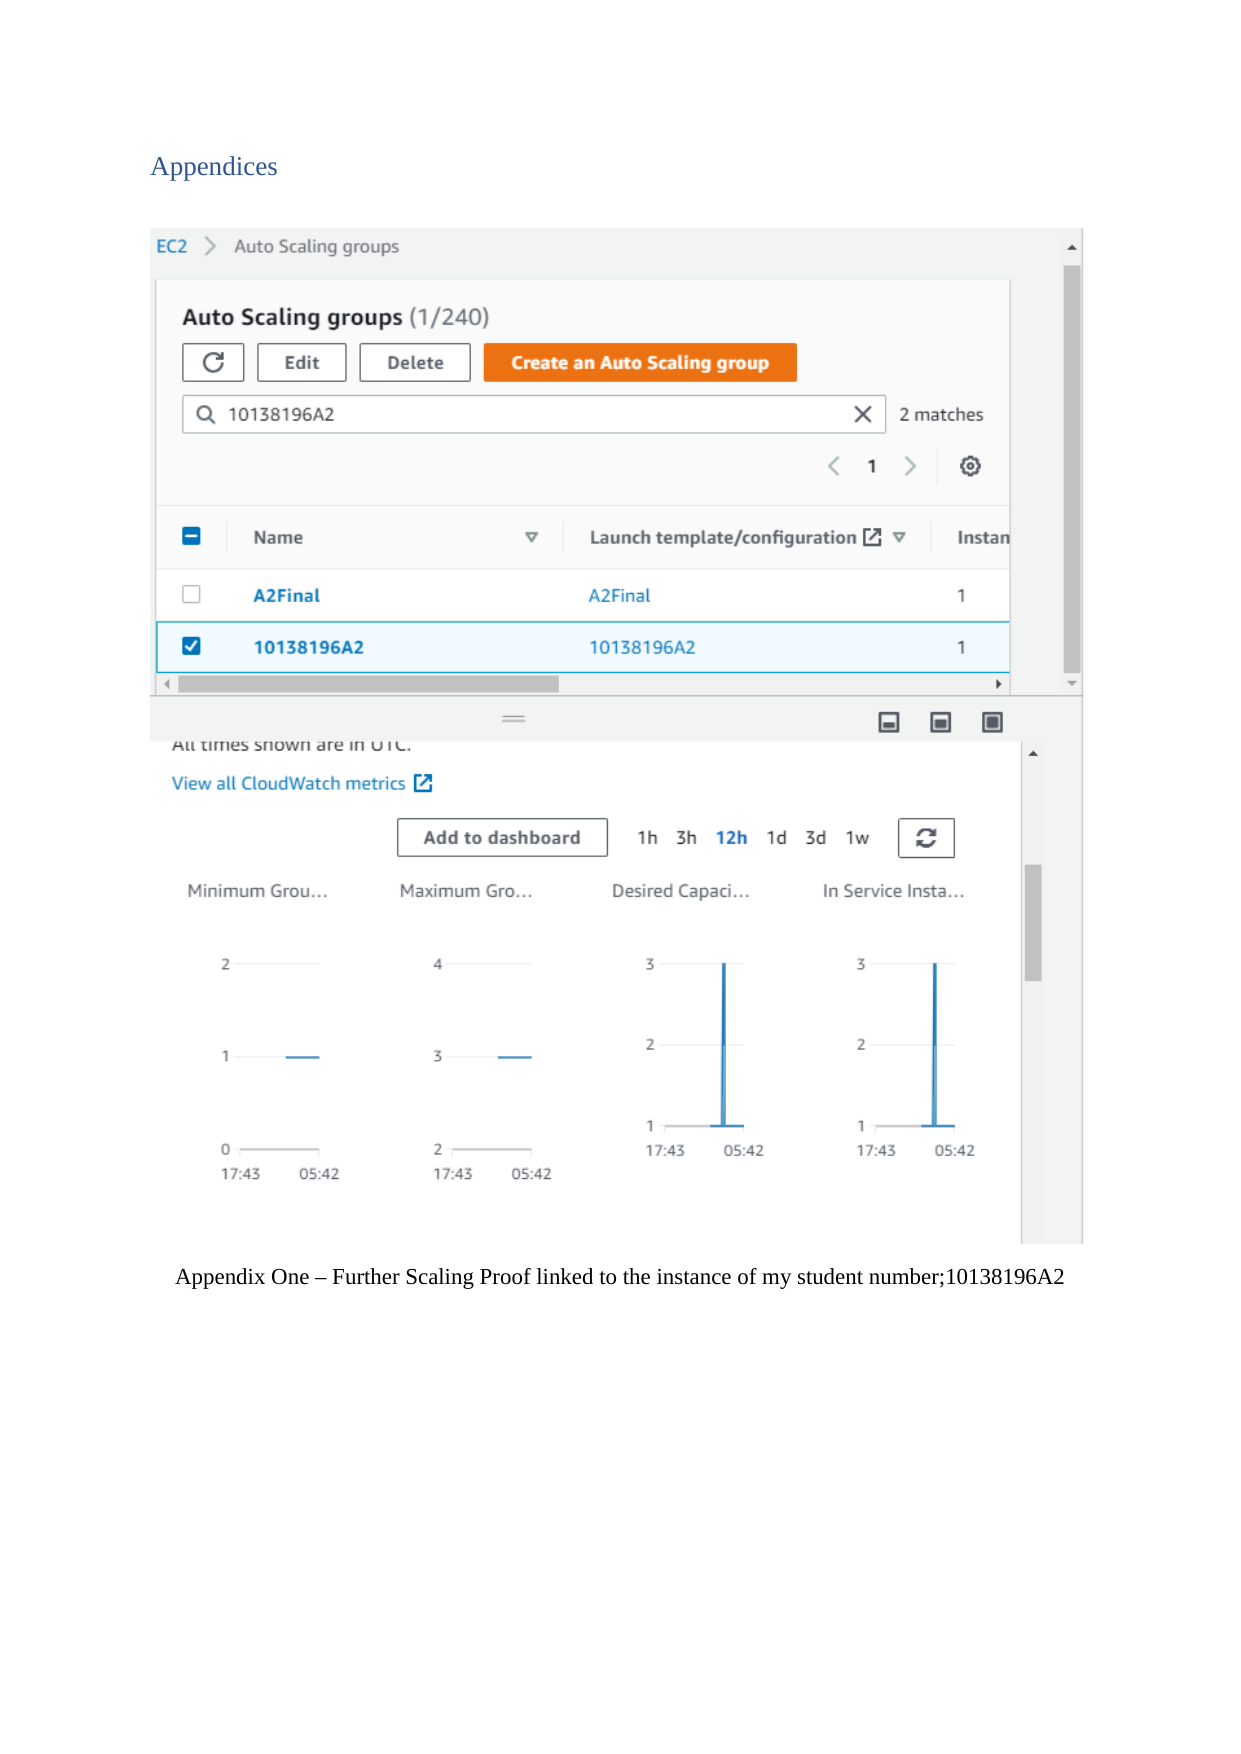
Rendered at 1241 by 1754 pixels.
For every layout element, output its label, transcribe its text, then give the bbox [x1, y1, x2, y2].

text Appendix One – Further Scaling Proof linked to the instance of my student number;10138196A2 [150, 1263, 1090, 1289]
picture [150, 228, 1091, 1244]
subtitle Appendices [150, 150, 1090, 181]
